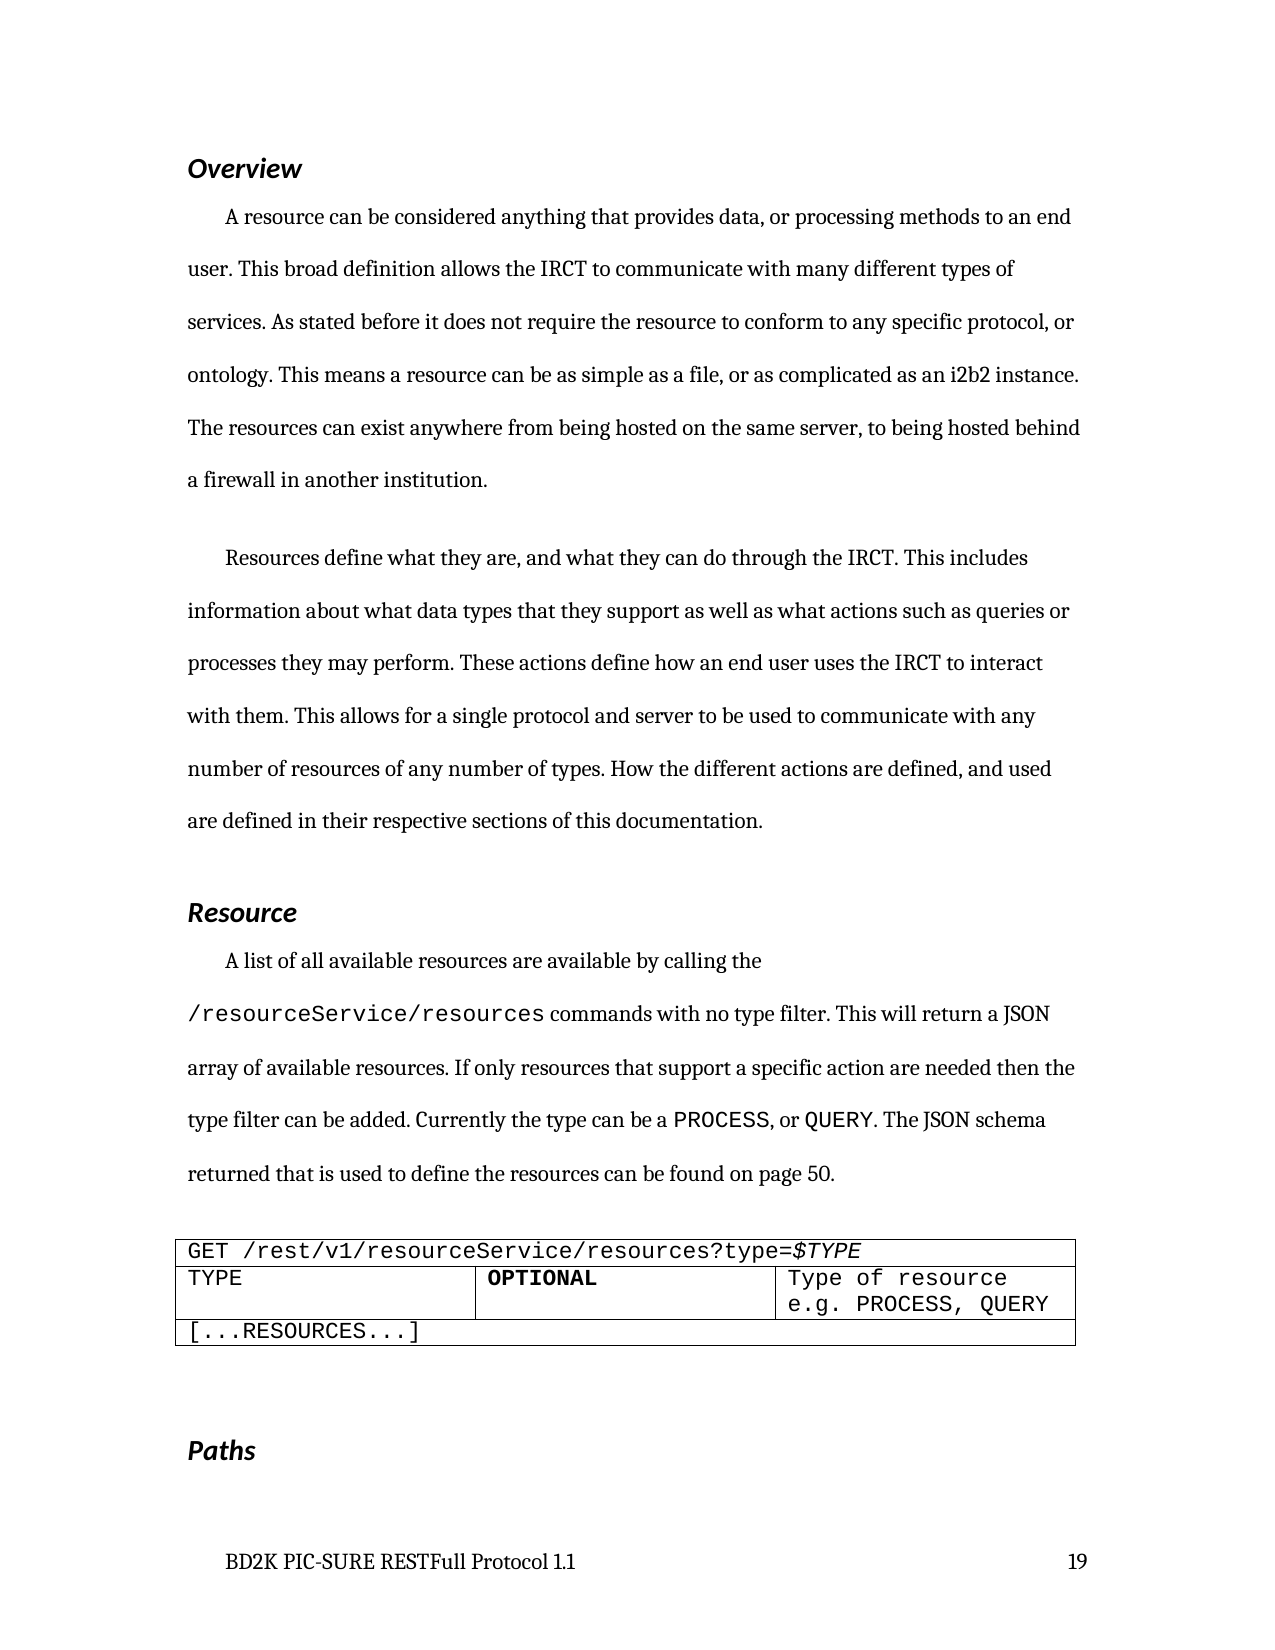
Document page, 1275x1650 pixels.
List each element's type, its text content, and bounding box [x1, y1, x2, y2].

subtitle Resource [187, 894, 1087, 930]
table_cell [...RESOURCES...] [176, 1320, 1075, 1345]
text A resource can be considered anything that provides data, or processing methods to an end user. This broad definition allows the IRCT to communicate with many different types of services. As stated before it does not require the resource to conform to any specific protocol, or ontology. This means a resource can be as simple as a file, or as complicated as an i2b2 instance. The resources can exist anywhere from being hosted on the same server, to being hosted behind a firewall in another institution. [187, 203, 1087, 493]
text Resources define what they are, and what they can do through the IRCT. This includes information about what data types that they support as well as what actions such as queries or processes they may perform. These actions define how an end user uses the IRCT to interact with them. This allows for a single protocol and server to be used to communicate with any number of resources of any number of types. How the different actions are defined, and used are defined in their respective sections of this documentation. [187, 545, 1087, 834]
table_cell TYPE [176, 1267, 475, 1318]
text A list of all available resources are available by calling the /resourceService/resources commands with no type filter. This will return a JSON array of available resources. If only resources that support a specific action are needed then the type filter can be added. Currently the type can be a PROCESS, or QUERY. The JSON schema returned that is used to define the resources can be found on page 51. [187, 948, 1087, 1187]
table_cell OPTIONAL [476, 1267, 775, 1318]
subtitle Paths [187, 1432, 1087, 1468]
table_cell Type of resource e.g. PROCESS, QUERY [776, 1267, 1075, 1318]
table_header GET /rest/v1/resourceService/resources?type=$TYPE [176, 1240, 1075, 1266]
subtitle Overview [187, 150, 1087, 186]
